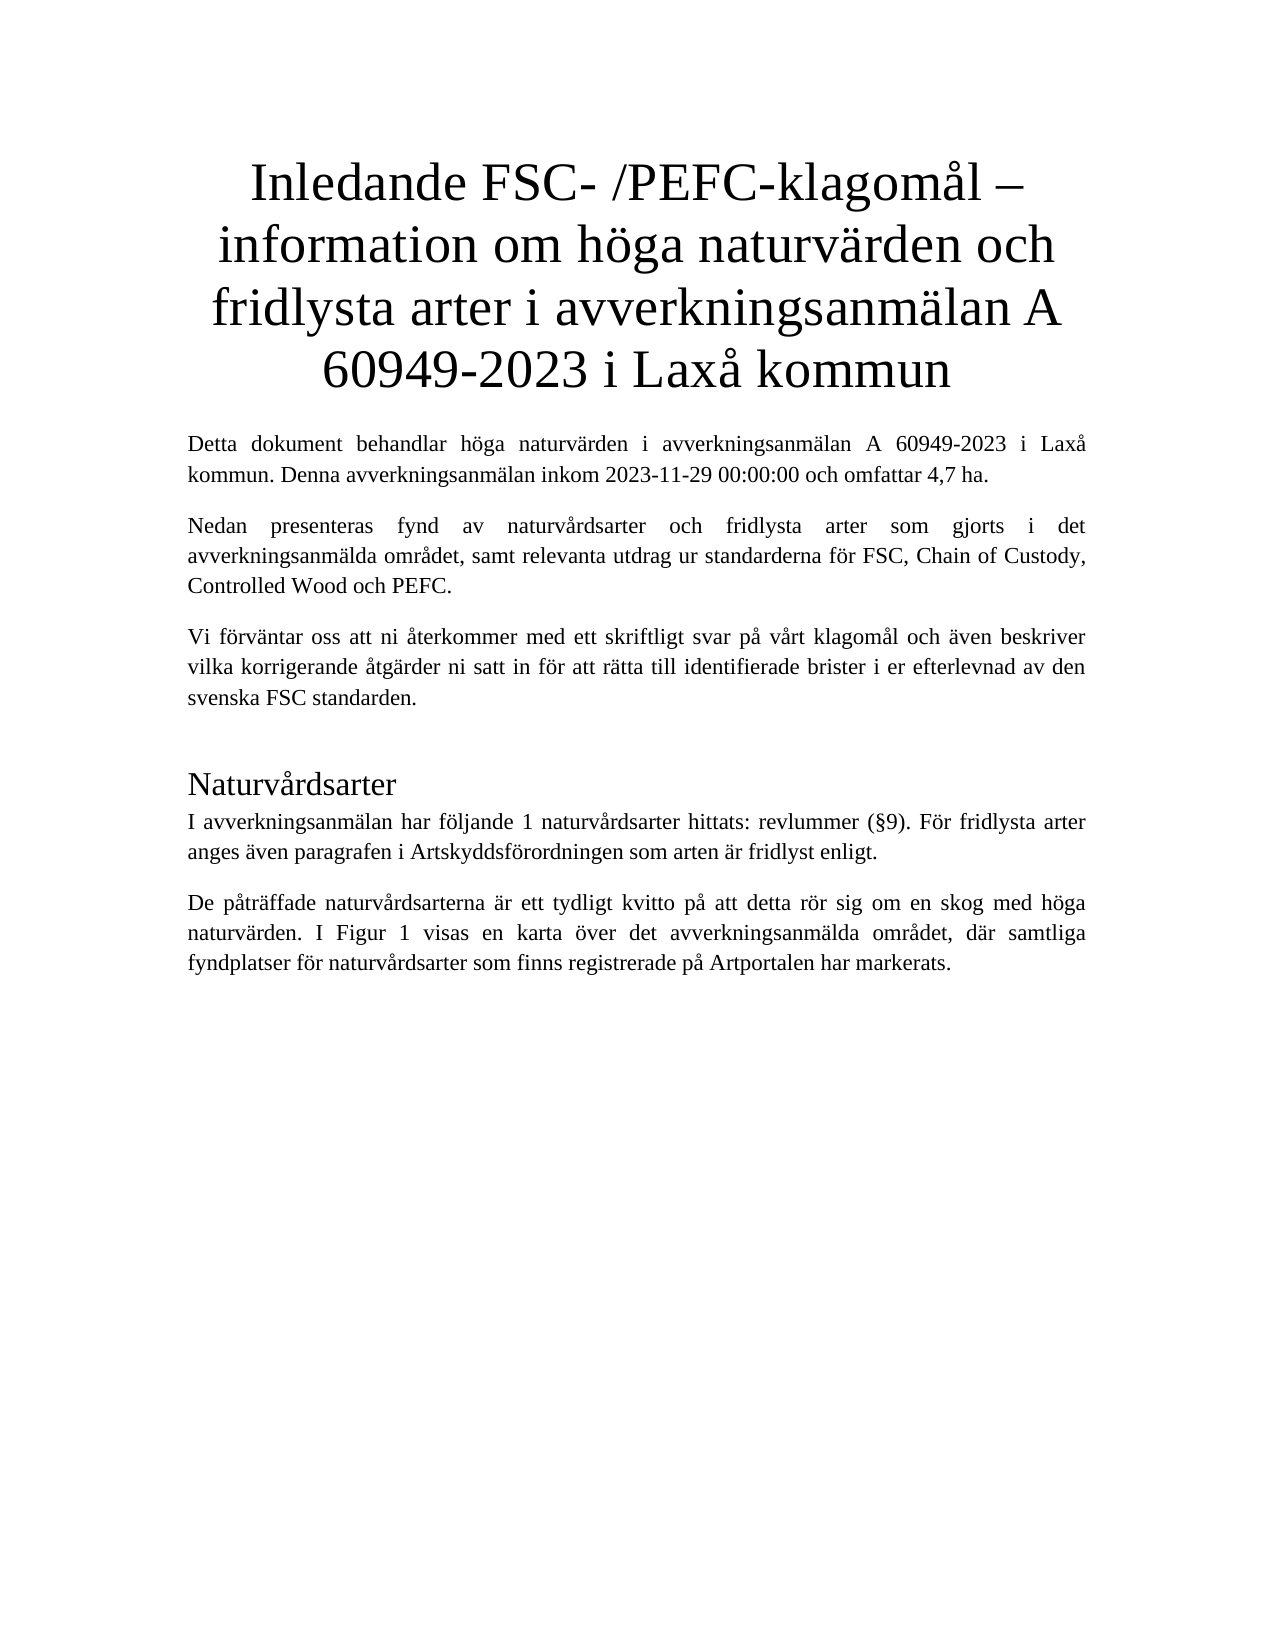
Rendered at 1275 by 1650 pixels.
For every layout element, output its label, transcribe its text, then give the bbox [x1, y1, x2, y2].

subtitle Naturvårdsarter [187, 764, 1087, 802]
text Nedan presenteras fynd av naturvårdsarter och fridlysta arter som gjorts i det avverkningsanmälda området, samt relevanta utdrag ur standarderna för FSC, Chain of Custody, Controlled Wood och PEFC. [187, 512, 1087, 598]
text Detta dokument behandlar höga naturvärden i avverkningsanmälan A 60949-2023 i Laxå kommun. Denna avverkningsanmälan inkom 2023-11-29 00:00:00 och omfattar 4,7 ha. [187, 430, 1087, 487]
text De påträffade naturvårdsarterna är ett tydligt kvitto på att detta rör sig om en skog med höga naturvärden. I Figur 1 visas en karta över det avverkningsanmälda området, där samtliga fyndplatser för naturvårdsarter som finns registrerade på Artportalen har markerats. [187, 889, 1087, 976]
text Vi förväntar oss att ni återkommer med ett skriftligt svar på vårt klagomål och även beskriver vilka korrigerande åtgärder ni satt in för att rätta till identifierade brister i er efterlevnad av den svenska FSC standarden. [187, 623, 1087, 710]
title Inledande FSC- /PEFC-klagomål – information om höga naturvärden och fridlysta arter i avverkningsanmälan A 60949-2023 i Laxå kommun [187, 150, 1087, 399]
text I avverkningsanmälan har följande 1 naturvårdsarter hittats: revlummer (§9). För fridlysta arter anges även paragrafen i Artskyddsförordningen som arten är fridlyst enligt. [187, 808, 1087, 864]
